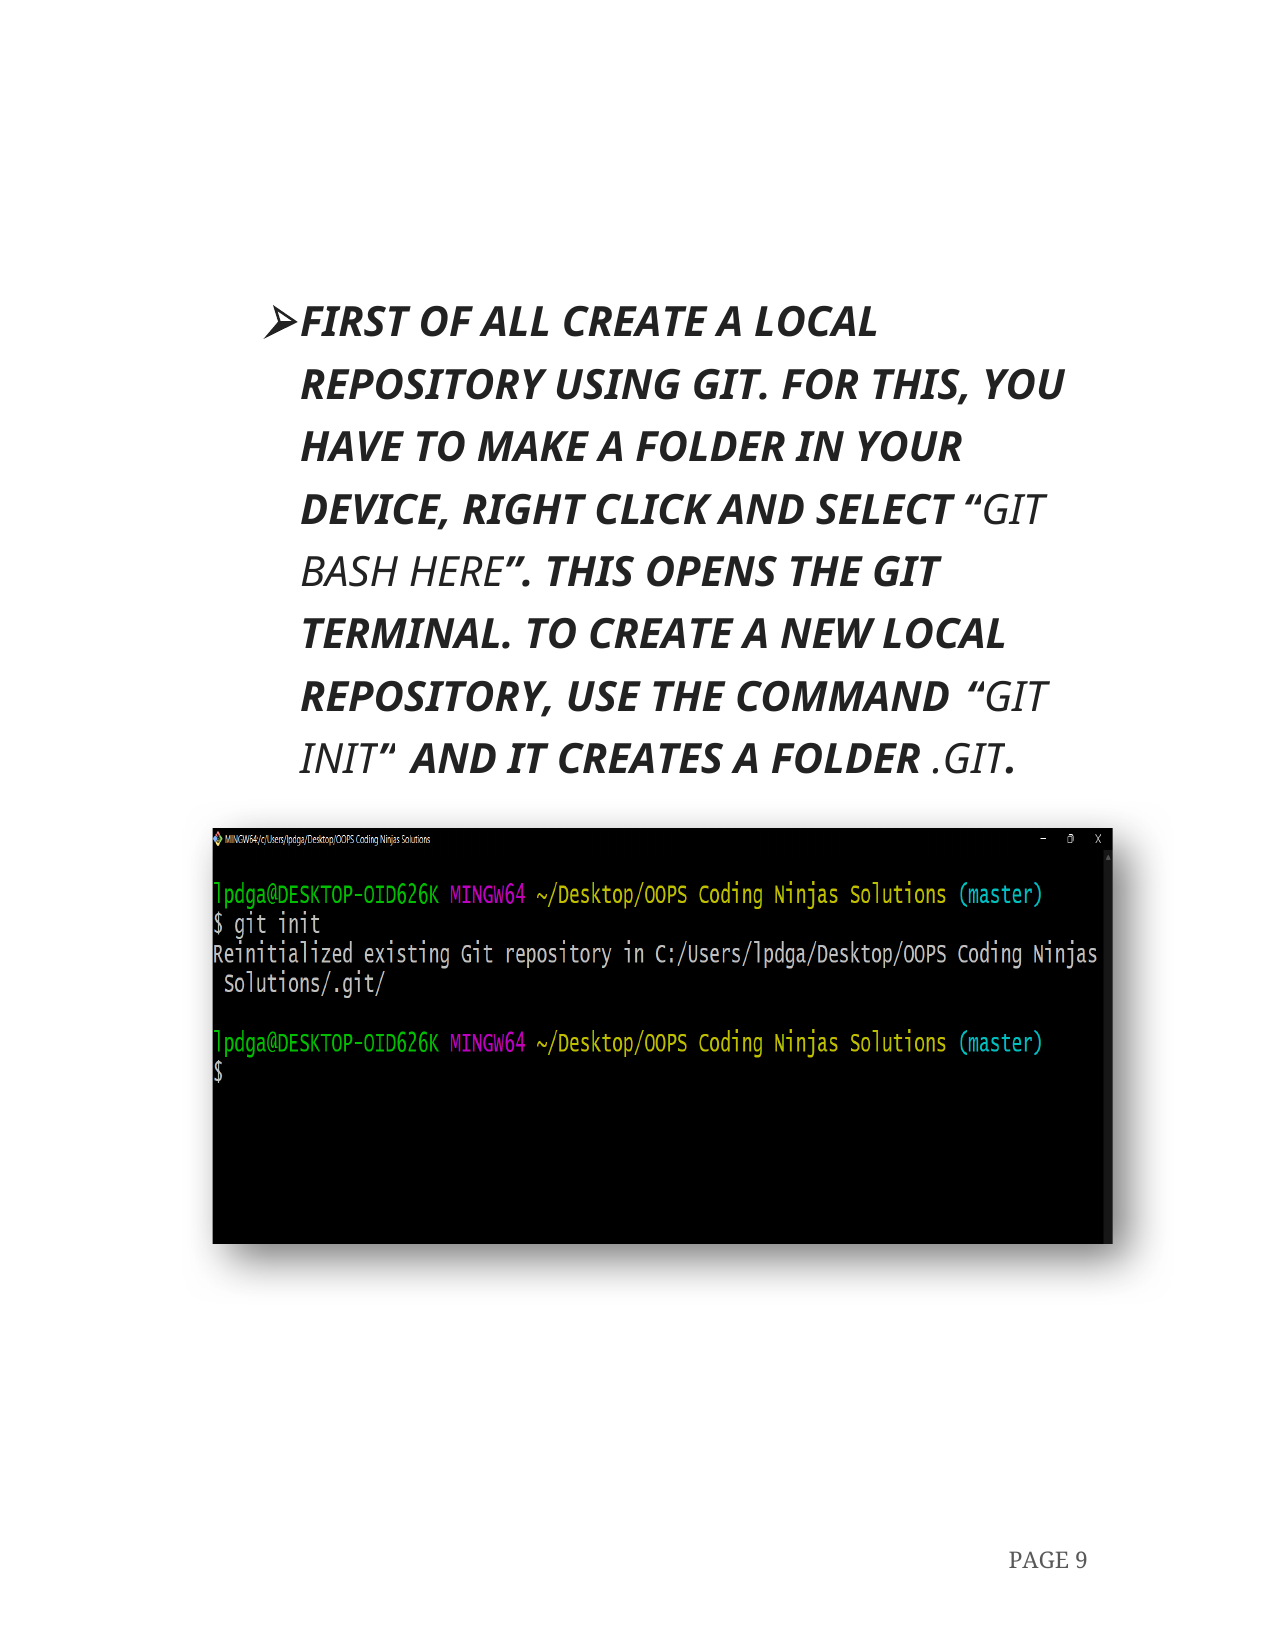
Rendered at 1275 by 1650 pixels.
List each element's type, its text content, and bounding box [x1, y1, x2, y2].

picture [212, 828, 1113, 1244]
subtitle First of all create a local repository using Git. For this, you have to make a folder in your device, right click and select “Git Bash Here”. This opens the Git terminal. To create a new local repository, use the command “git init” and it creates a folder .git. [262, 292, 1087, 786]
